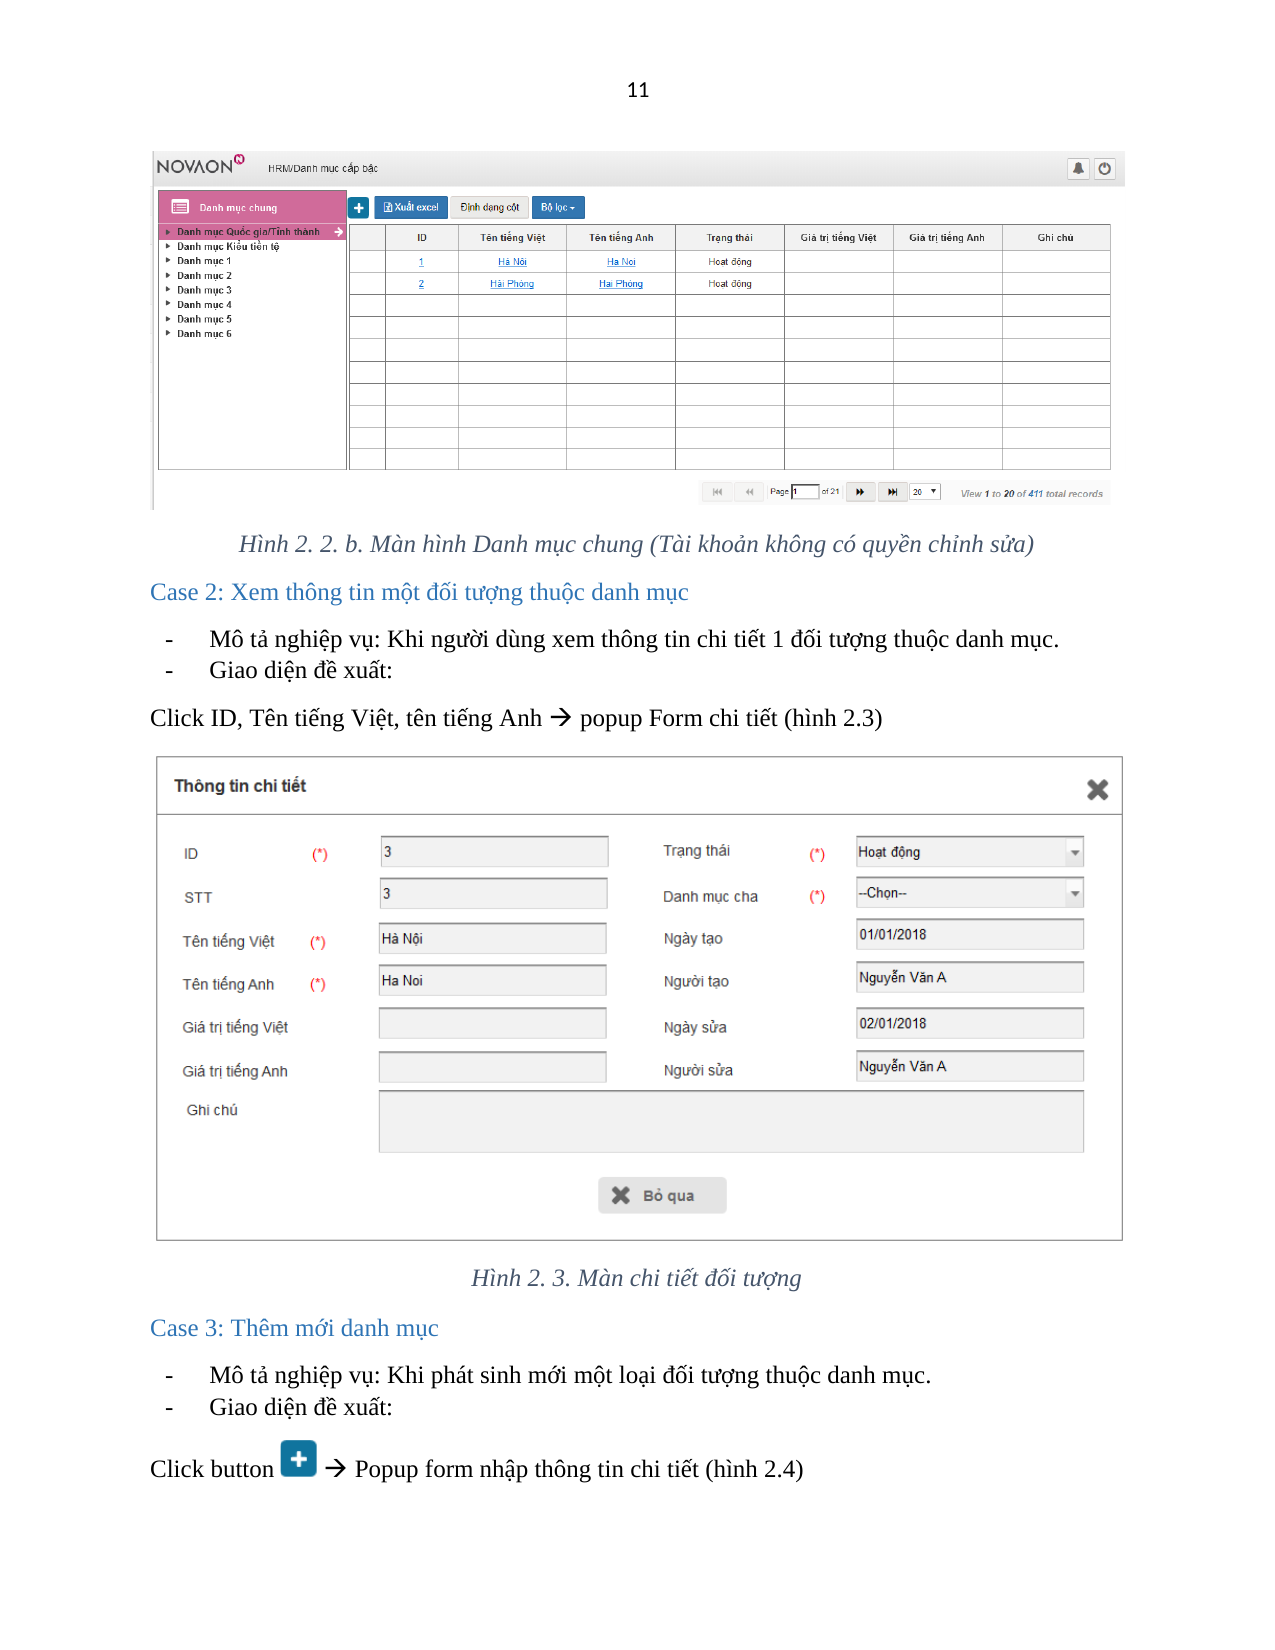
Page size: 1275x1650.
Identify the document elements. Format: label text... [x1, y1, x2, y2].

text Click ID, Tên tiếng Việt, tên tiếng Anh popup Form chi tiết (hình 2.3) [150, 703, 1125, 732]
text Hình 2. 3. Màn chi tiết đối tượng [150, 1263, 1125, 1292]
text Hình 2. 2. b. Màn hình Danh mục chung (Tài khoản không có quyền chỉnh sửa) [150, 529, 1125, 558]
list Mô tả nghiệp vụ: Khi phát sinh mới một loại đối tượng thuộc danh mục. [165, 1361, 1125, 1389]
list Giao diện đề xuất: [165, 655, 1125, 684]
picture [280, 1439, 318, 1478]
picture [150, 150, 1125, 510]
text Click button Popup form nhập thông tin chi tiết (hình 2.4) [150, 1439, 1125, 1483]
picture [150, 750, 1125, 1245]
text Case 2: Xem thông tin một đối tượng thuộc danh mục [150, 577, 1125, 605]
text Case 3: Thêm mới danh mục [150, 1313, 1125, 1342]
list Mô tả nghiệp vụ: Khi người dùng xem thông tin chi tiết 1 đối tượng thuộc danh mục. [165, 624, 1125, 653]
list Giao diện đề xuất: [165, 1392, 1125, 1420]
